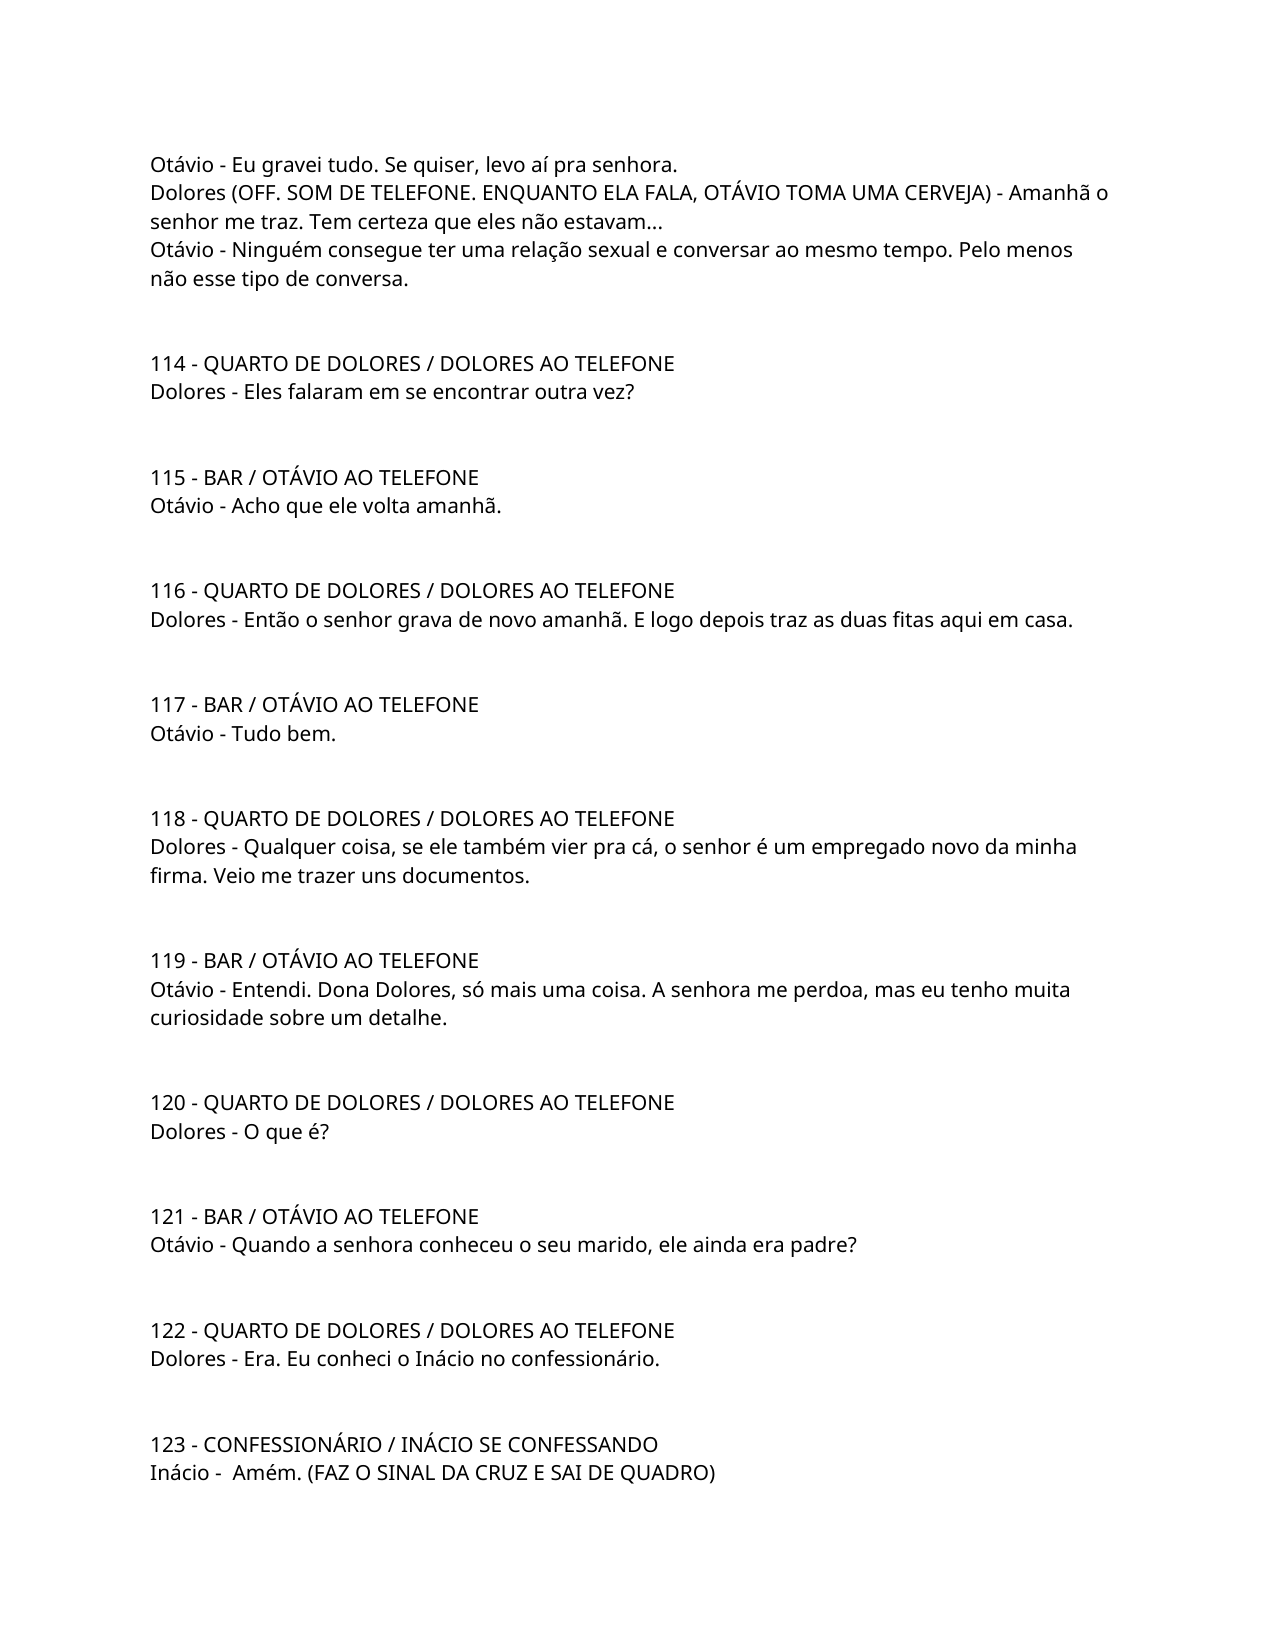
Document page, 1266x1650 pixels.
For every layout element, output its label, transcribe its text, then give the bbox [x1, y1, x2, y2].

text Dolores (OFF. SOM DE TELEFONE. ENQUANTO ELA FALA, OTÁVIO TOMA UMA CERVEJA) - Amanhã o senhor me traz. Tem certeza que eles não estavam... [150, 178, 1115, 235]
text Otávio - Entendi. Dona Dolores, só mais uma coisa. A senhora me perdoa, mas eu tenho muita curiosidade sobre um detalhe. [150, 975, 1115, 1032]
text Dolores - Então o senhor grava de novo amanhã. E logo depois traz as duas fitas aqui em casa. [150, 605, 1115, 633]
text 117 - BAR / OTÁVIO AO TELEFONE [150, 690, 1115, 719]
text Dolores - Qualquer coisa, se ele também vier pra cá, o senhor é um empregado novo da minha firma. Veio me trazer uns documentos. [150, 832, 1115, 889]
text Otávio - Tudo bem. [150, 719, 1115, 747]
text 122 - QUARTO DE DOLORES / DOLORES AO TELEFONE [150, 1316, 1115, 1344]
text 119 - BAR / OTÁVIO AO TELEFONE [150, 946, 1115, 975]
text Dolores - Era. Eu conheci o Inácio no confessionário. [150, 1344, 1115, 1373]
text 115 - BAR / OTÁVIO AO TELEFONE [150, 463, 1115, 491]
text 118 - QUARTO DE DOLORES / DOLORES AO TELEFONE [150, 804, 1115, 832]
text 120 - QUARTO DE DOLORES / DOLORES AO TELEFONE [150, 1088, 1115, 1117]
text 114 - QUARTO DE DOLORES / DOLORES AO TELEFONE [150, 349, 1115, 377]
text Dolores - Eles falaram em se encontrar outra vez? [150, 377, 1115, 406]
text Otávio - Acho que ele volta amanhã. [150, 491, 1115, 520]
text Dolores - O que é? [150, 1117, 1115, 1145]
text 116 - QUARTO DE DOLORES / DOLORES AO TELEFONE [150, 577, 1115, 605]
text 123 - CONFESSIONÁRIO / INÁCIO SE CONFESSANDO [150, 1430, 1115, 1458]
text Otávio - Eu gravei tudo. Se quiser, levo aí pra senhora. [150, 150, 1115, 178]
text Inácio - Amém. (FAZ O SINAL DA CRUZ E SAI DE QUADRO) [150, 1458, 1115, 1487]
text 121 - BAR / OTÁVIO AO TELEFONE [150, 1202, 1115, 1231]
text Otávio - Quando a senhora conheceu o seu marido, ele ainda era padre? [150, 1231, 1115, 1259]
text Otávio - Ninguém consegue ter uma relação sexual e conversar ao mesmo tempo. Pelo menos não esse tipo de conversa. [150, 235, 1115, 292]
